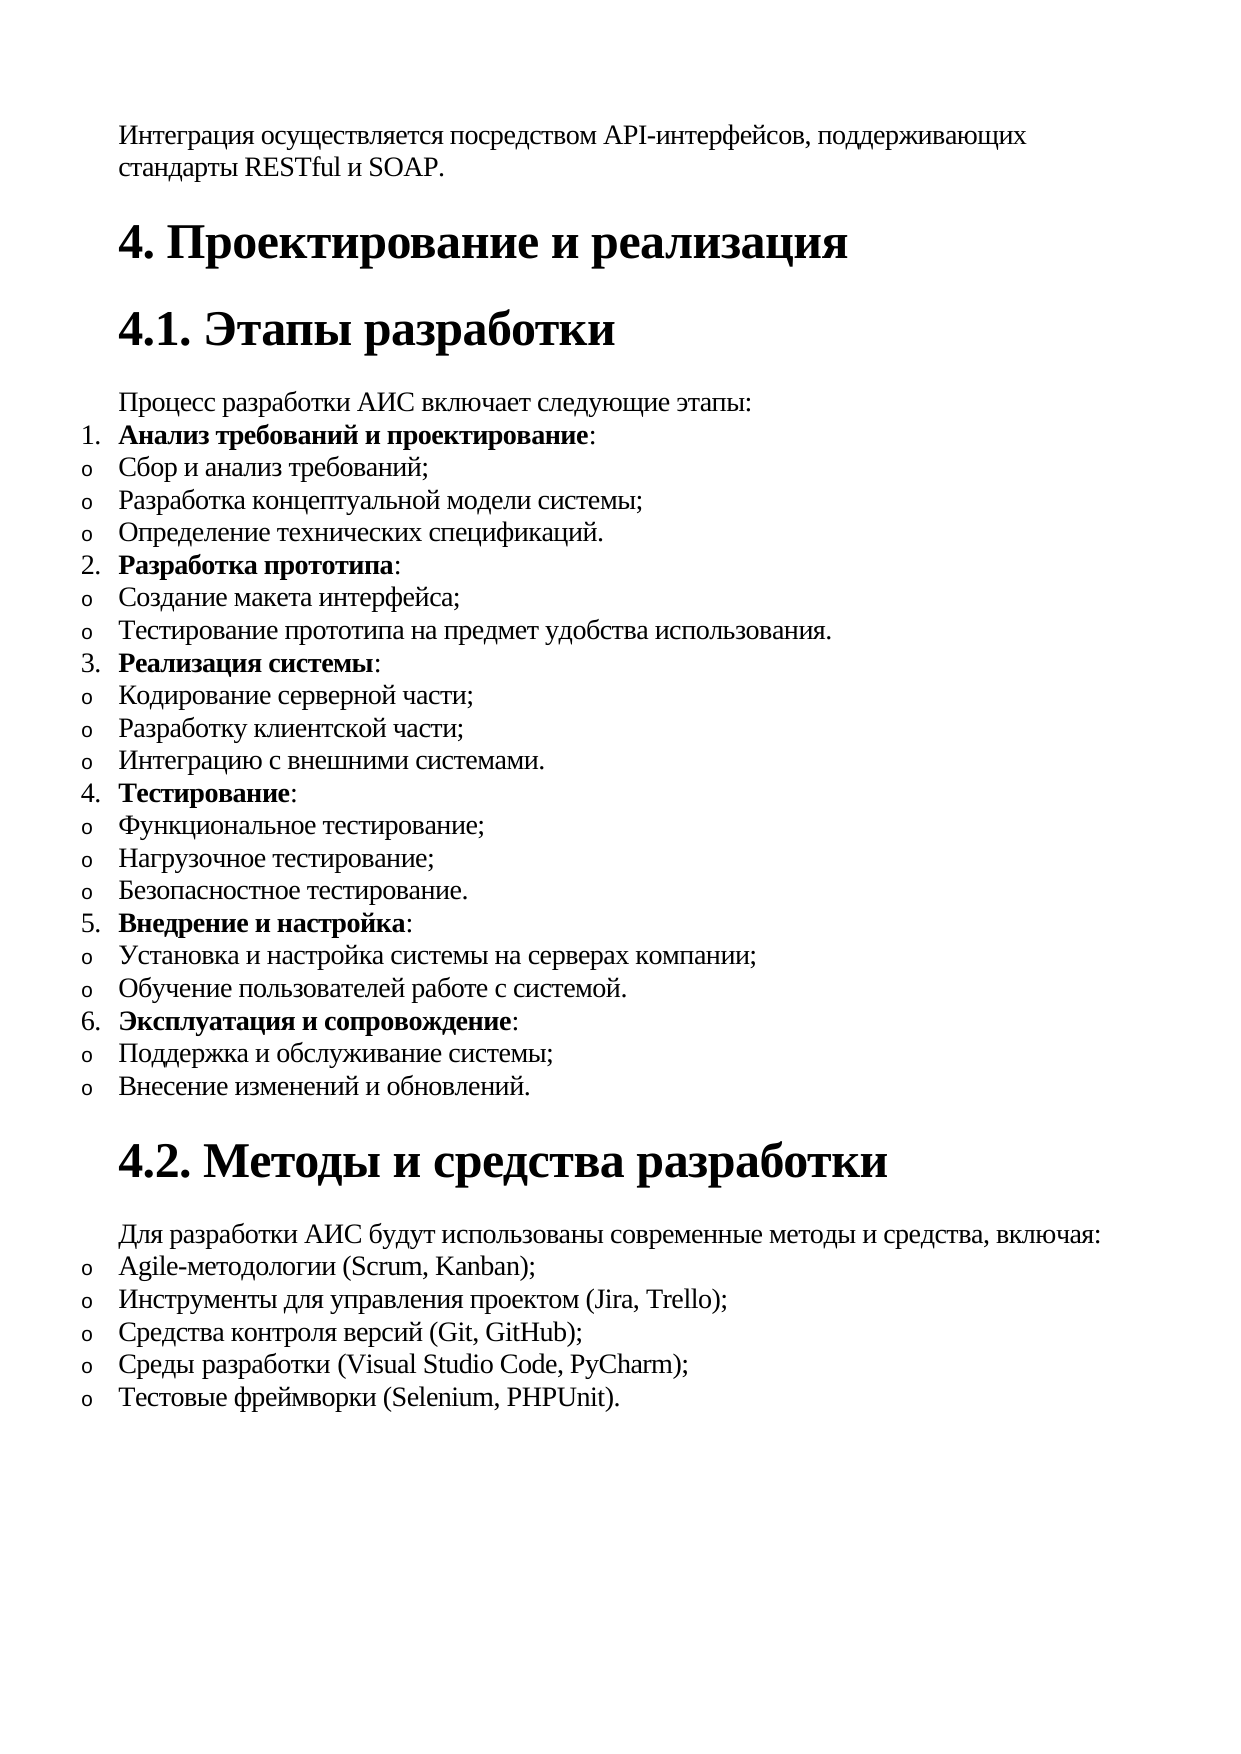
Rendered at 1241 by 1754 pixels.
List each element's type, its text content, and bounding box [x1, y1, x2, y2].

list Разработка прототипа: [81, 548, 1152, 580]
text Процесс разработки АИС включает следующие этапы: [118, 385, 1152, 418]
list Эксплуатация и сопровождение: [81, 1004, 1152, 1036]
list Внедрение и настройка: [81, 906, 1152, 938]
list Средства контроля версий (Git, GitHub); [81, 1315, 1152, 1347]
text 4. Проектирование и реализация [118, 212, 1152, 269]
list Тестовые фреймворки (Selenium, PHPUnit). [81, 1380, 1152, 1412]
text Интеграция осуществляется посредством API-интерфейсов, поддерживающих стандарты RESTful и SOAP. [118, 118, 1152, 183]
text 4.1. Этапы разработки [118, 299, 1152, 356]
text 4.2. Методы и средства разработки [118, 1130, 1152, 1188]
list Создание макета интерфейса; [81, 580, 1152, 613]
list Определение технических спецификаций. [81, 515, 1152, 548]
list Тестирование: [81, 776, 1152, 808]
list Кодирование серверной части; [81, 678, 1152, 711]
list Реализация системы: [81, 646, 1152, 678]
list Инструменты для управления проектом (Jira, Trello); [81, 1282, 1152, 1315]
list Agile-методологии (Scrum, Kanban); [81, 1249, 1152, 1282]
list Среды разработки (Visual Studio Code, PyCharm); [81, 1347, 1152, 1380]
list Разработку клиентской части; [81, 711, 1152, 743]
list Внесение изменений и обновлений. [81, 1069, 1152, 1101]
list Разработка концептуальной модели системы; [81, 483, 1152, 515]
list Интеграцию с внешними системами. [81, 743, 1152, 776]
list Сбор и анализ требований; [81, 450, 1152, 483]
list Поддержка и обслуживание системы; [81, 1036, 1152, 1069]
list Функциональное тестирование; [81, 808, 1152, 841]
list Безопасностное тестирование. [81, 873, 1152, 906]
list Тестирование прототипа на предмет удобства использования. [81, 613, 1152, 646]
list Анализ требований и проектирование: [81, 418, 1152, 450]
list Обучение пользователей работе с системой. [81, 971, 1152, 1004]
list Нагрузочное тестирование; [81, 841, 1152, 873]
list Установка и настройка системы на серверах компании; [81, 938, 1152, 971]
text Для разработки АИС будут использованы современные методы и средства, включая: [118, 1217, 1152, 1249]
